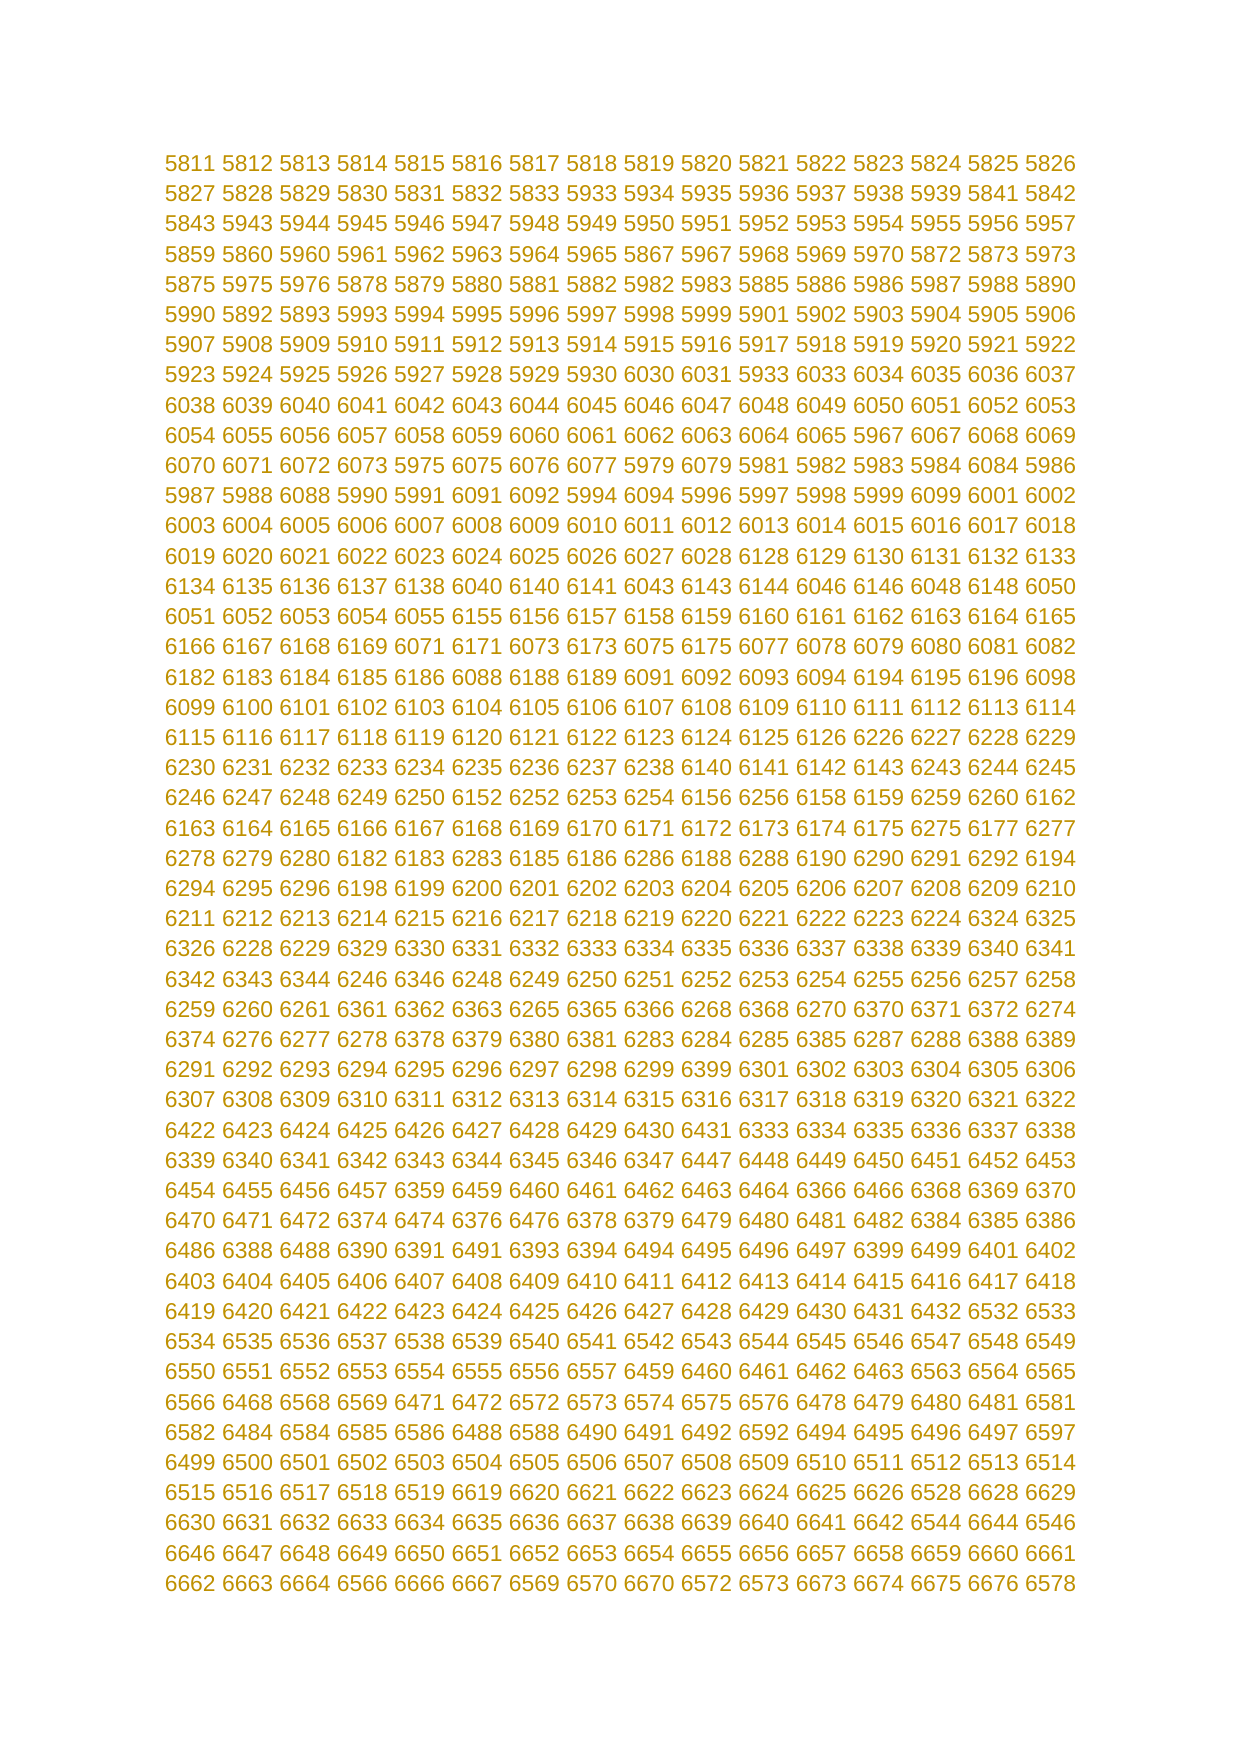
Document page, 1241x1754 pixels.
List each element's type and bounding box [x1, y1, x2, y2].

text [150, 150, 1090, 1596]
